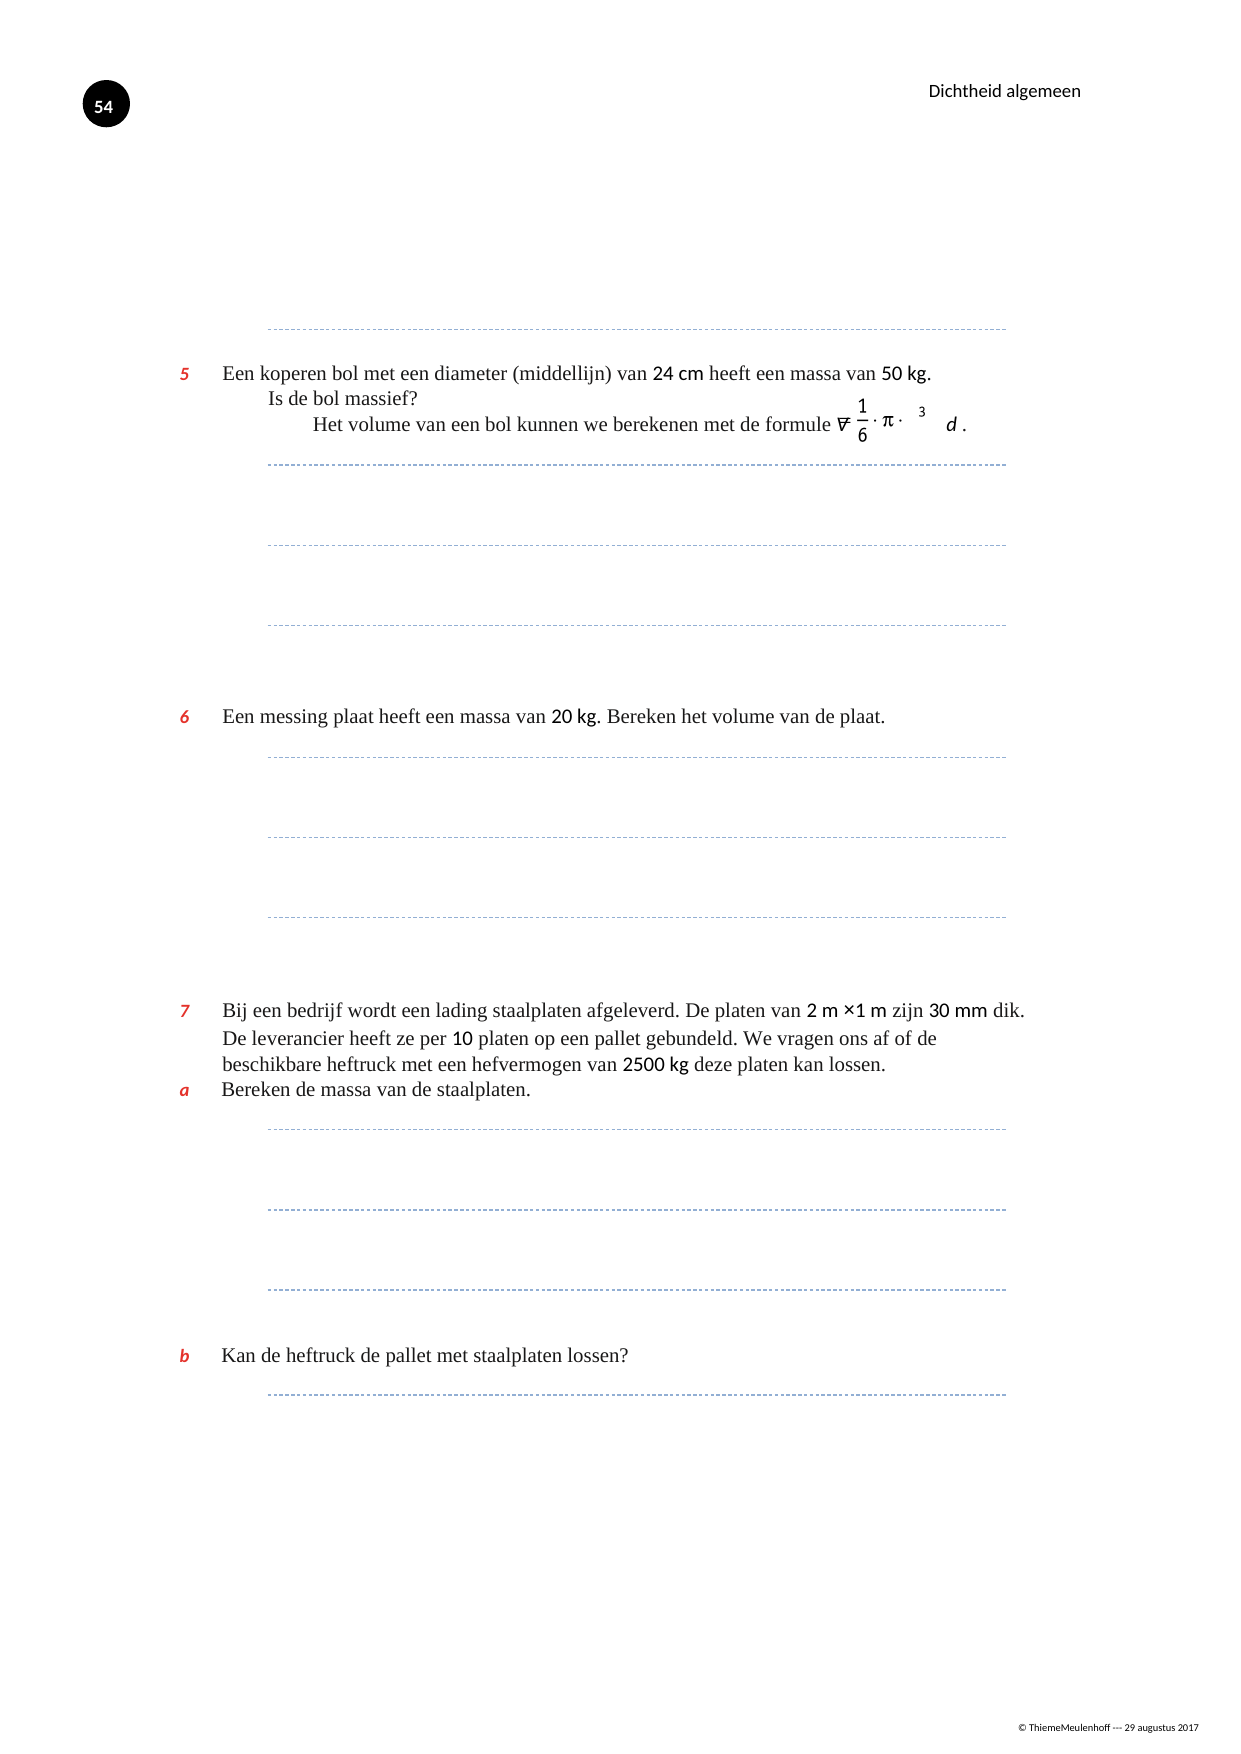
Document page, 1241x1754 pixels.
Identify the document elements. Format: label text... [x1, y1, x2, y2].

text Is de bol massief? [268, 386, 980, 410]
list Bij een bedrijf wordt een lading staalplaten afgeleverd. De platen van 2 m ×1 m zijn 30 mm dik. De leverancier heeft ze per 10 platen op een pallet gebundeld. We vragen ons af of de beschikbare heftruck met een hefvermogen van 2500 kg deze platen kan lossen. [179, 996, 1032, 1076]
list Een messing plaat heeft een massa van 20 kg. Bereken het volume van de plaat. [179, 704, 1032, 729]
picture [838, 398, 925, 442]
list Bereken de massa van de staalplaten. [179, 1077, 1032, 1102]
list Kan de heftruck de pallet met staalplaten lossen? [179, 1343, 1032, 1367]
list Een koperen bol met een diameter (middellijn) van 24 cm heeft een massa van 50 kg. [179, 360, 1032, 385]
text Het volume van een bol kunnen we berekenen met de formule V d . [179, 412, 838, 437]
